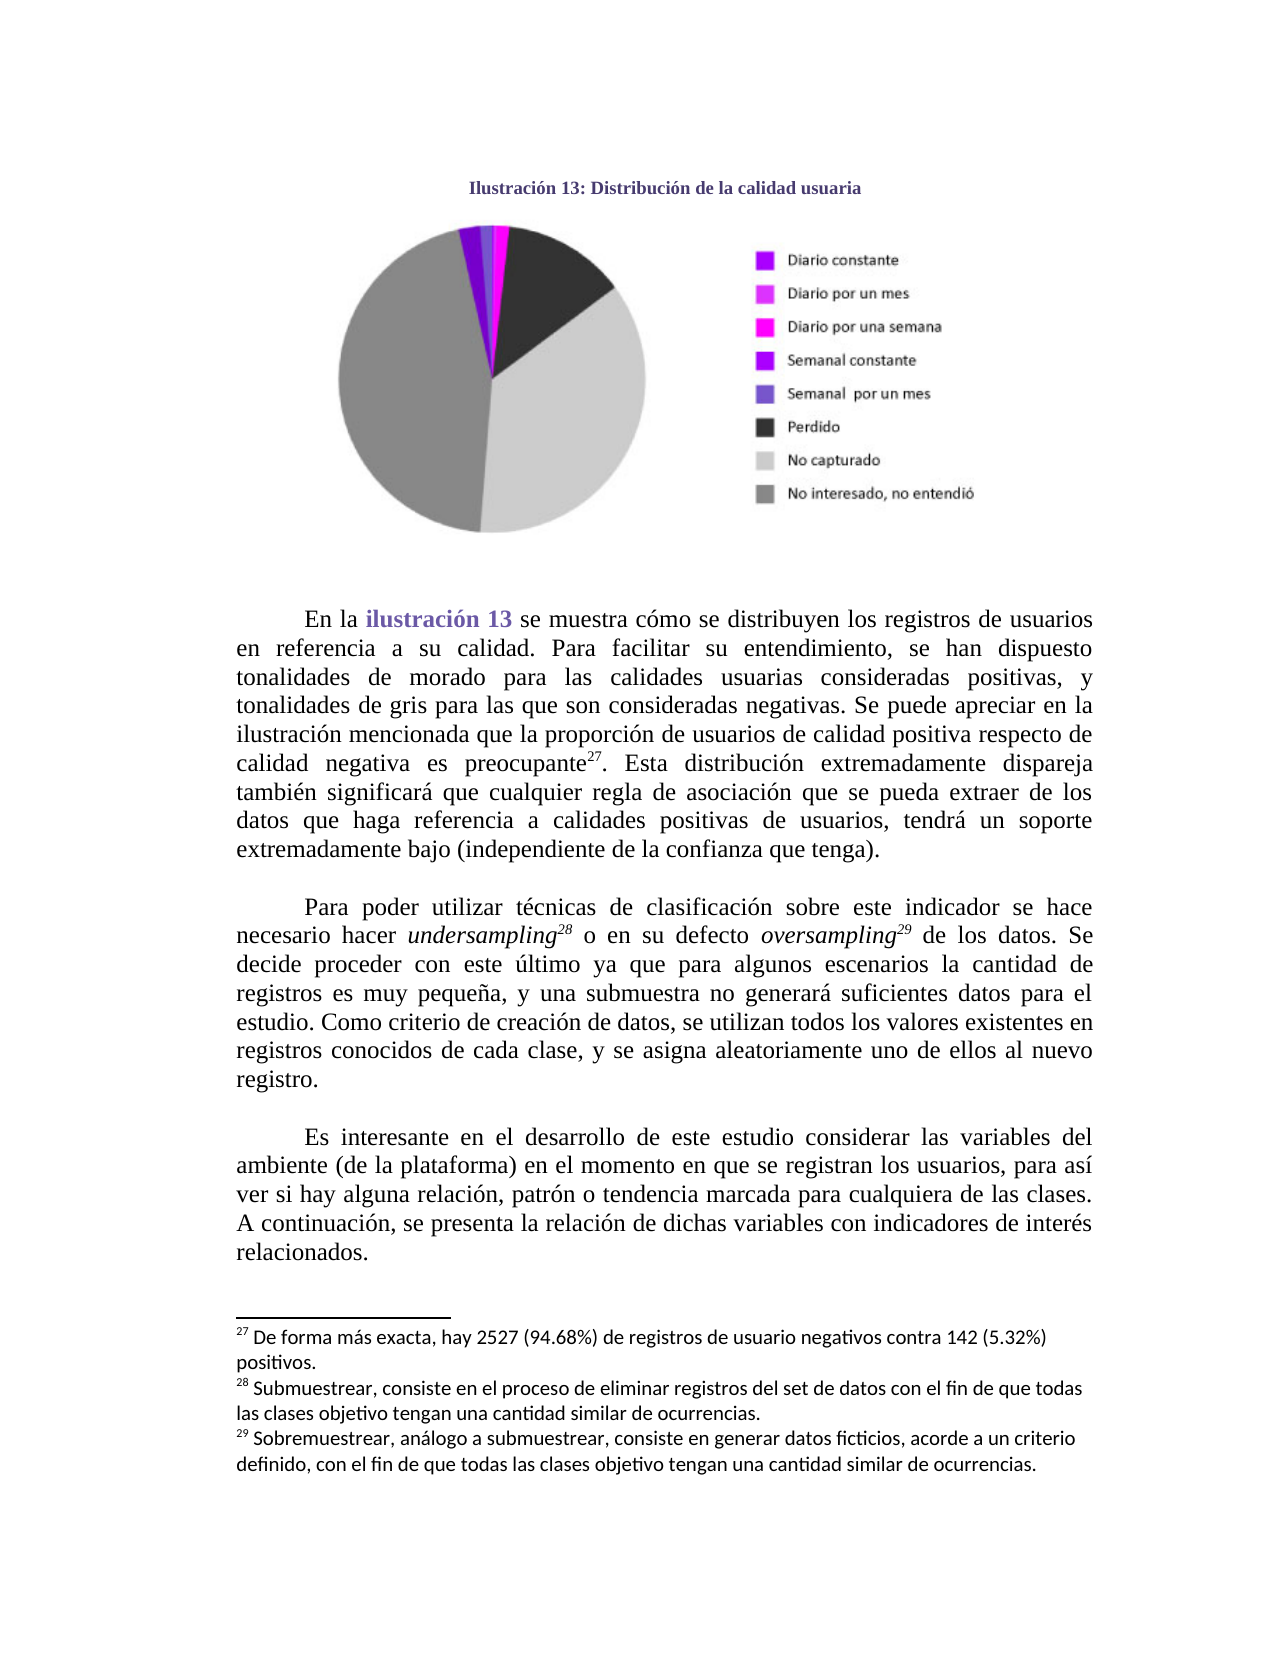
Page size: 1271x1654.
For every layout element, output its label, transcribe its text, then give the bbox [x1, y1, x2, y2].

picture [236, 209, 1093, 551]
text Para poder utilizar técnicas de clasificación sobre este indicador se hace necesario hacer undersampling o en su defecto oversampling de los datos. Se decide proceder con este último ya que para algunos escenarios la cantidad de registros es muy pequeña, y una submuestra no generará suficientes datos para el estudio. Como criterio de creación de datos, se utilizan todos los valores existentes en registros conocidos de cada clase, y se asigna aleatoriamente uno de ellos al nuevo registro. [236, 892, 1094, 1093]
text Es interesante en el desarrollo de este estudio considerar las variables del ambiente (de la plataforma) en el momento en que se registran los usuarios, para así ver si hay alguna relación, patrón o tendencia marcada para cualquiera de las clases. A continuación, se presenta la relación de dichas variables con indicadores de interés relacionados. [236, 1122, 1094, 1266]
text Ilustración 13: Distribución de la calidad usuaria [236, 177, 1094, 199]
text En la ilustración 13 se muestra cómo se distribuyen los registros de usuarios en referencia a su calidad. Para facilitar su entendimiento, se han dispuesto tonalidades de morado para las calidades usuarias consideradas positivas, y tonalidades de gris para las que son consideradas negativas. Se puede apreciar en la ilustración mencionada que la proporción de usuarios de calidad positiva respecto de calidad negativa es preocupante. Esta distribución extremadamente dispareja también significará que cualquier regla de asociación que se pueda extraer de los datos que haga referencia a calidades positivas de usuarios, tendrá un soporte extremadamente bajo (independiente de la confianza que tenga). [236, 604, 1094, 863]
